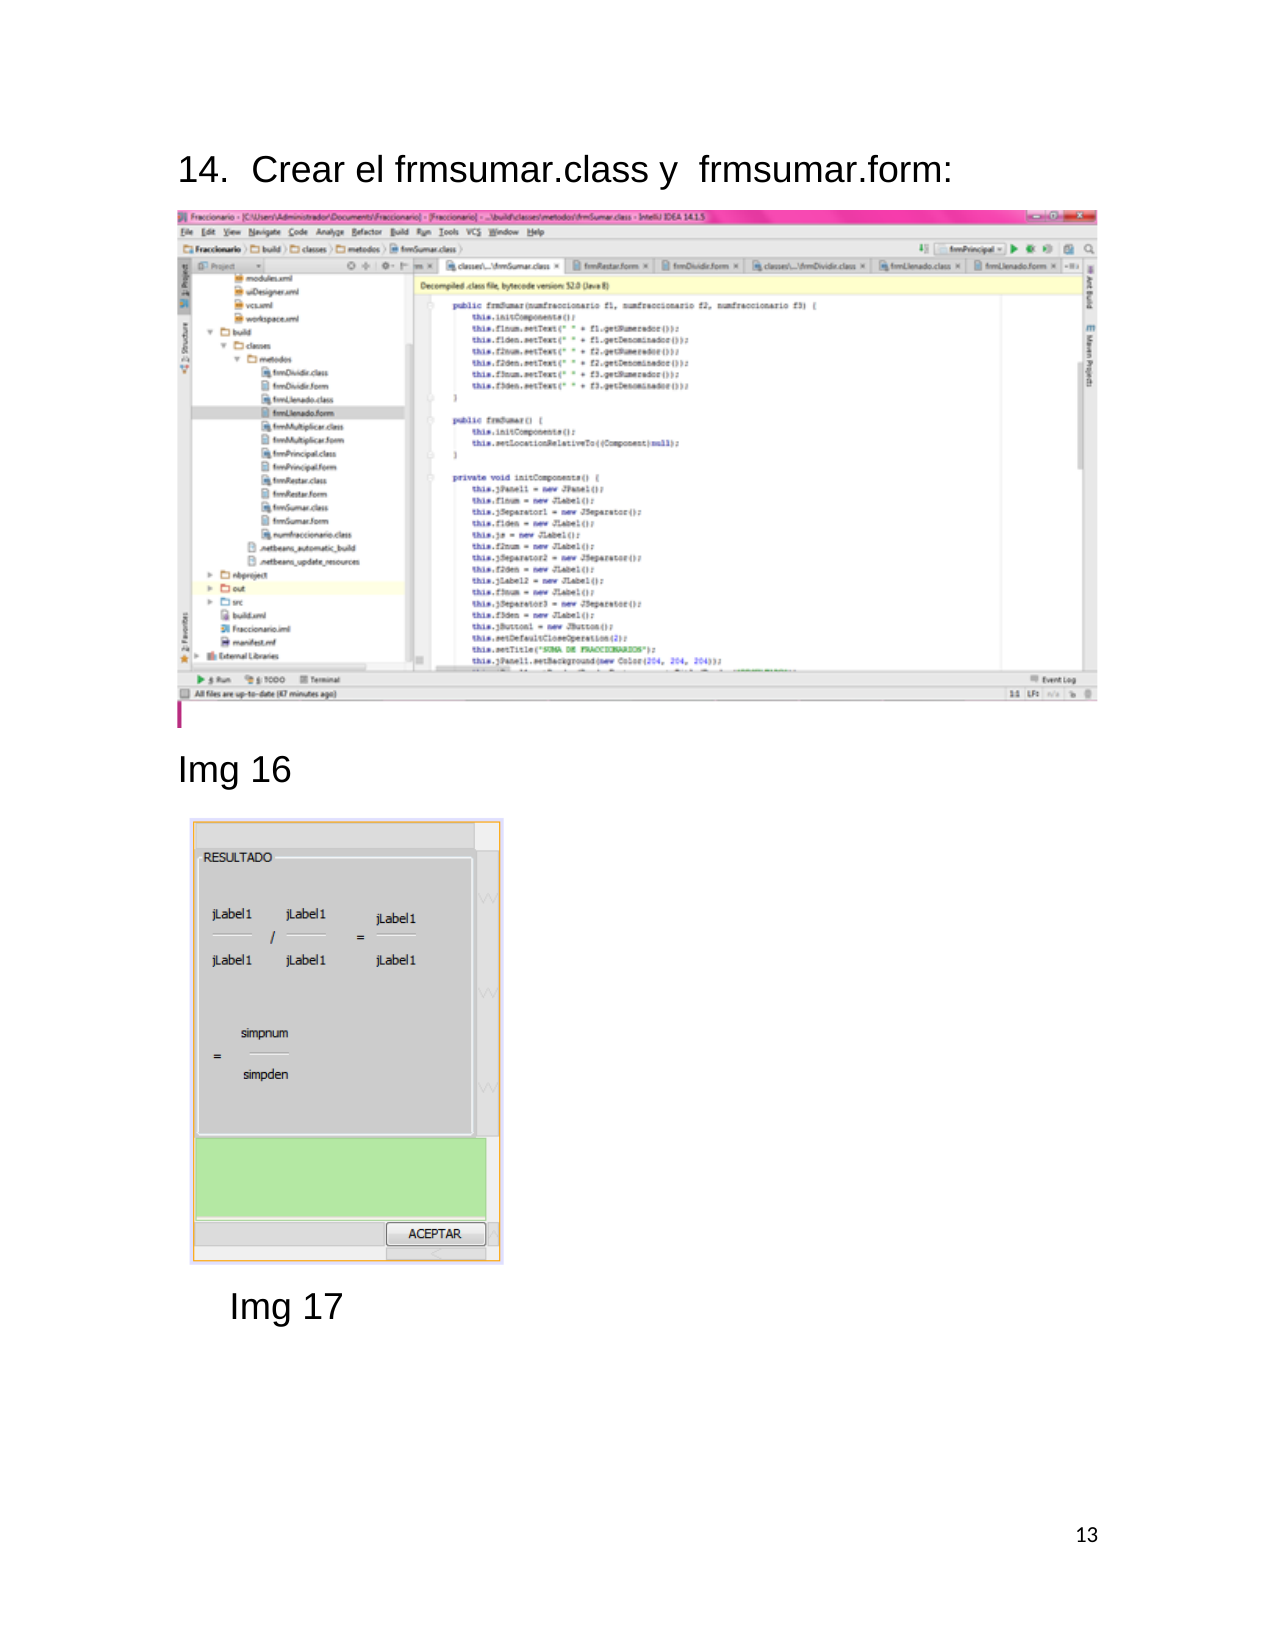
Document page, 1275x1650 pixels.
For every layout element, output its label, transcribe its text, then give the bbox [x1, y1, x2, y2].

picture [177, 810, 707, 1266]
list Crear el frmsumar.class y frmsumar.form: [177, 148, 1098, 191]
text Img 17 [177, 1284, 1098, 1327]
picture [177, 210, 1098, 728]
text Img 16 [177, 747, 1098, 790]
